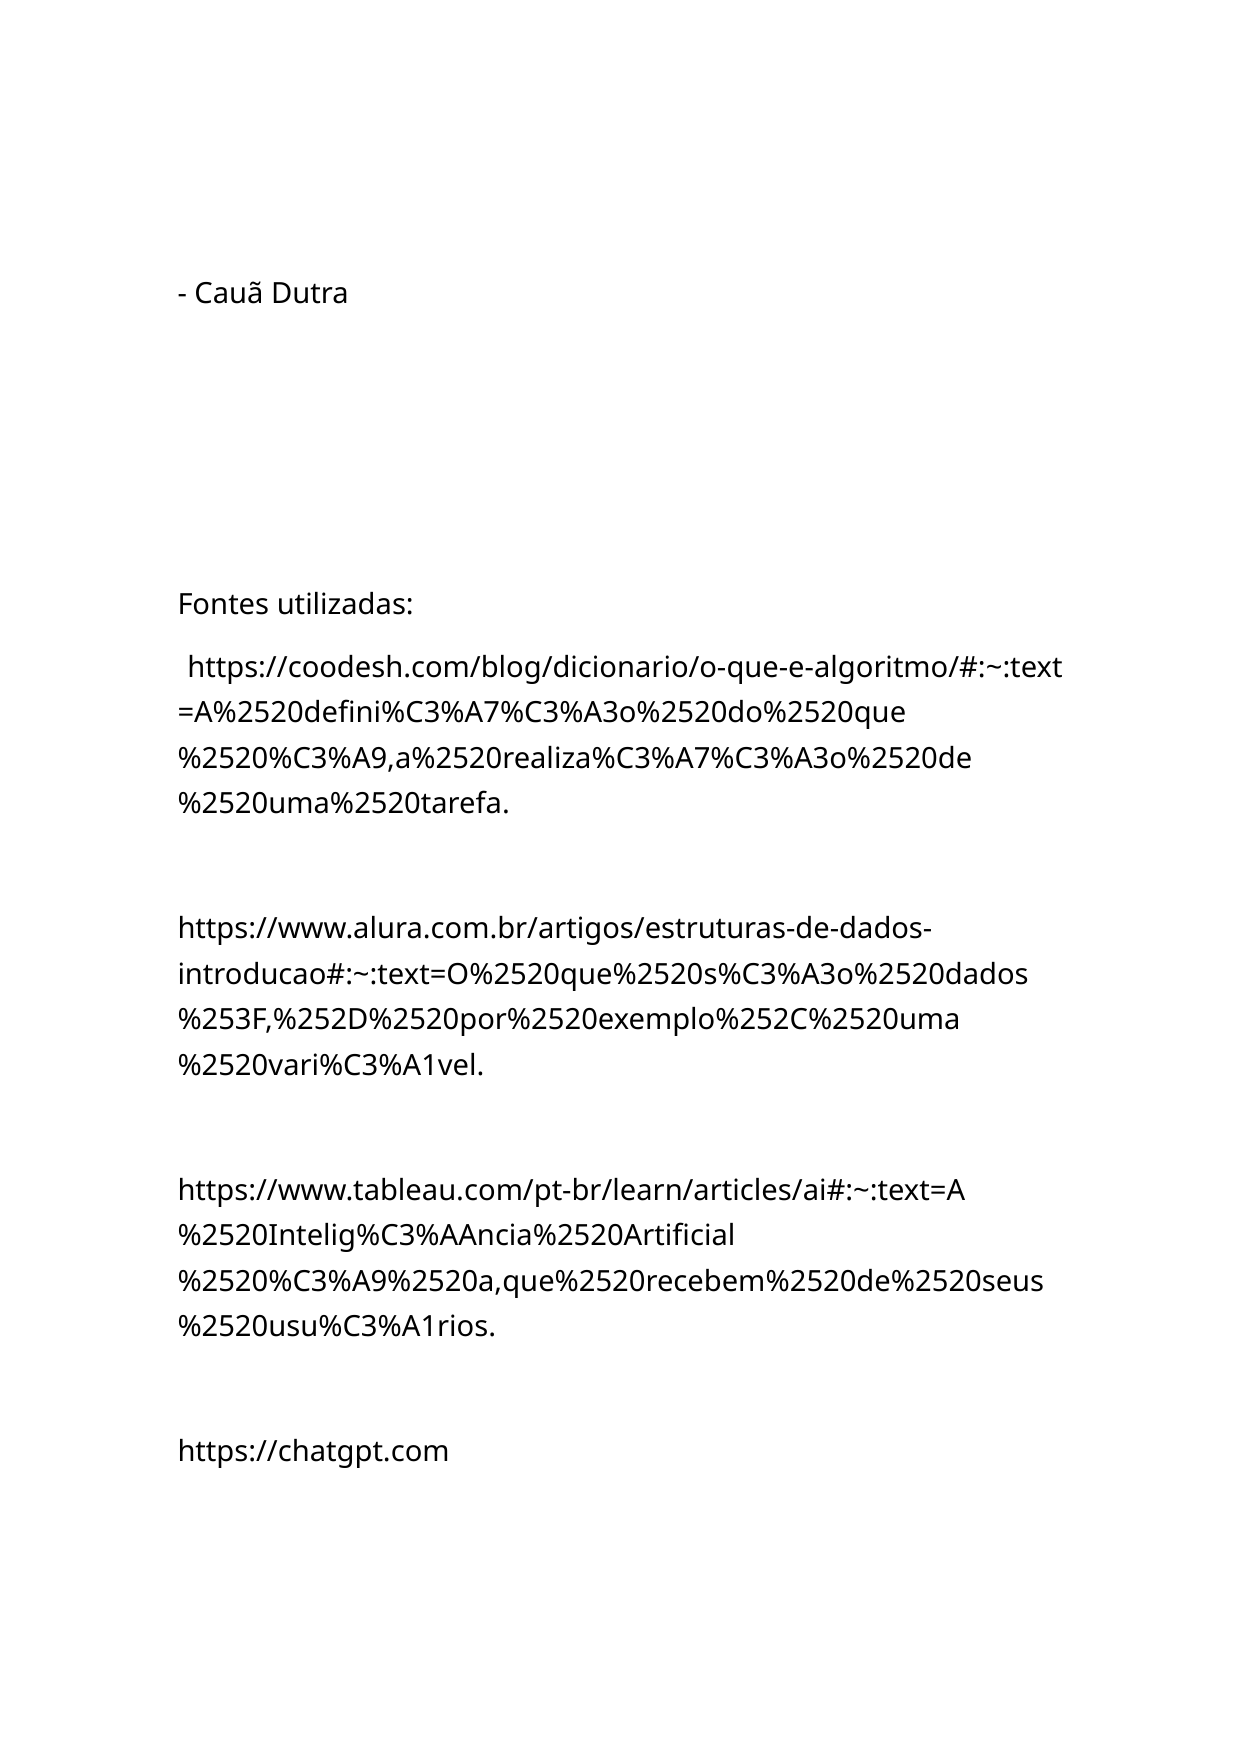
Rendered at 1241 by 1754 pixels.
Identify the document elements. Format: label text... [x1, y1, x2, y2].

text - Cauã Dutra [177, 272, 1063, 312]
text https://www.alura.com.br/artigos/estruturas-de-dados-introducao#:~:text=O%2520que%2520s%C3%A3o%2520dados%253F,%252D%2520por%2520exemplo%252C%2520uma%2520vari%C3%A1vel. [177, 907, 1063, 1084]
text Fontes utilizadas: [177, 584, 1063, 623]
text https://coodesh.com/blog/dicionario/o-que-e-algoritmo/#:~:text=A%2520defini%C3%A7%C3%A3o%2520do%2520que%2520%C3%A9,a%2520realiza%C3%A7%C3%A3o%2520de%2520uma%2520tarefa. [177, 646, 1063, 822]
text https://chatgpt.com [177, 1430, 1063, 1470]
text https://www.tableau.com/pt-br/learn/articles/ai#:~:text=A%2520Intelig%C3%AAncia%2520Artificial%2520%C3%A9%2520a,que%2520recebem%2520de%2520seus%2520usu%C3%A1rios. [177, 1169, 1063, 1345]
